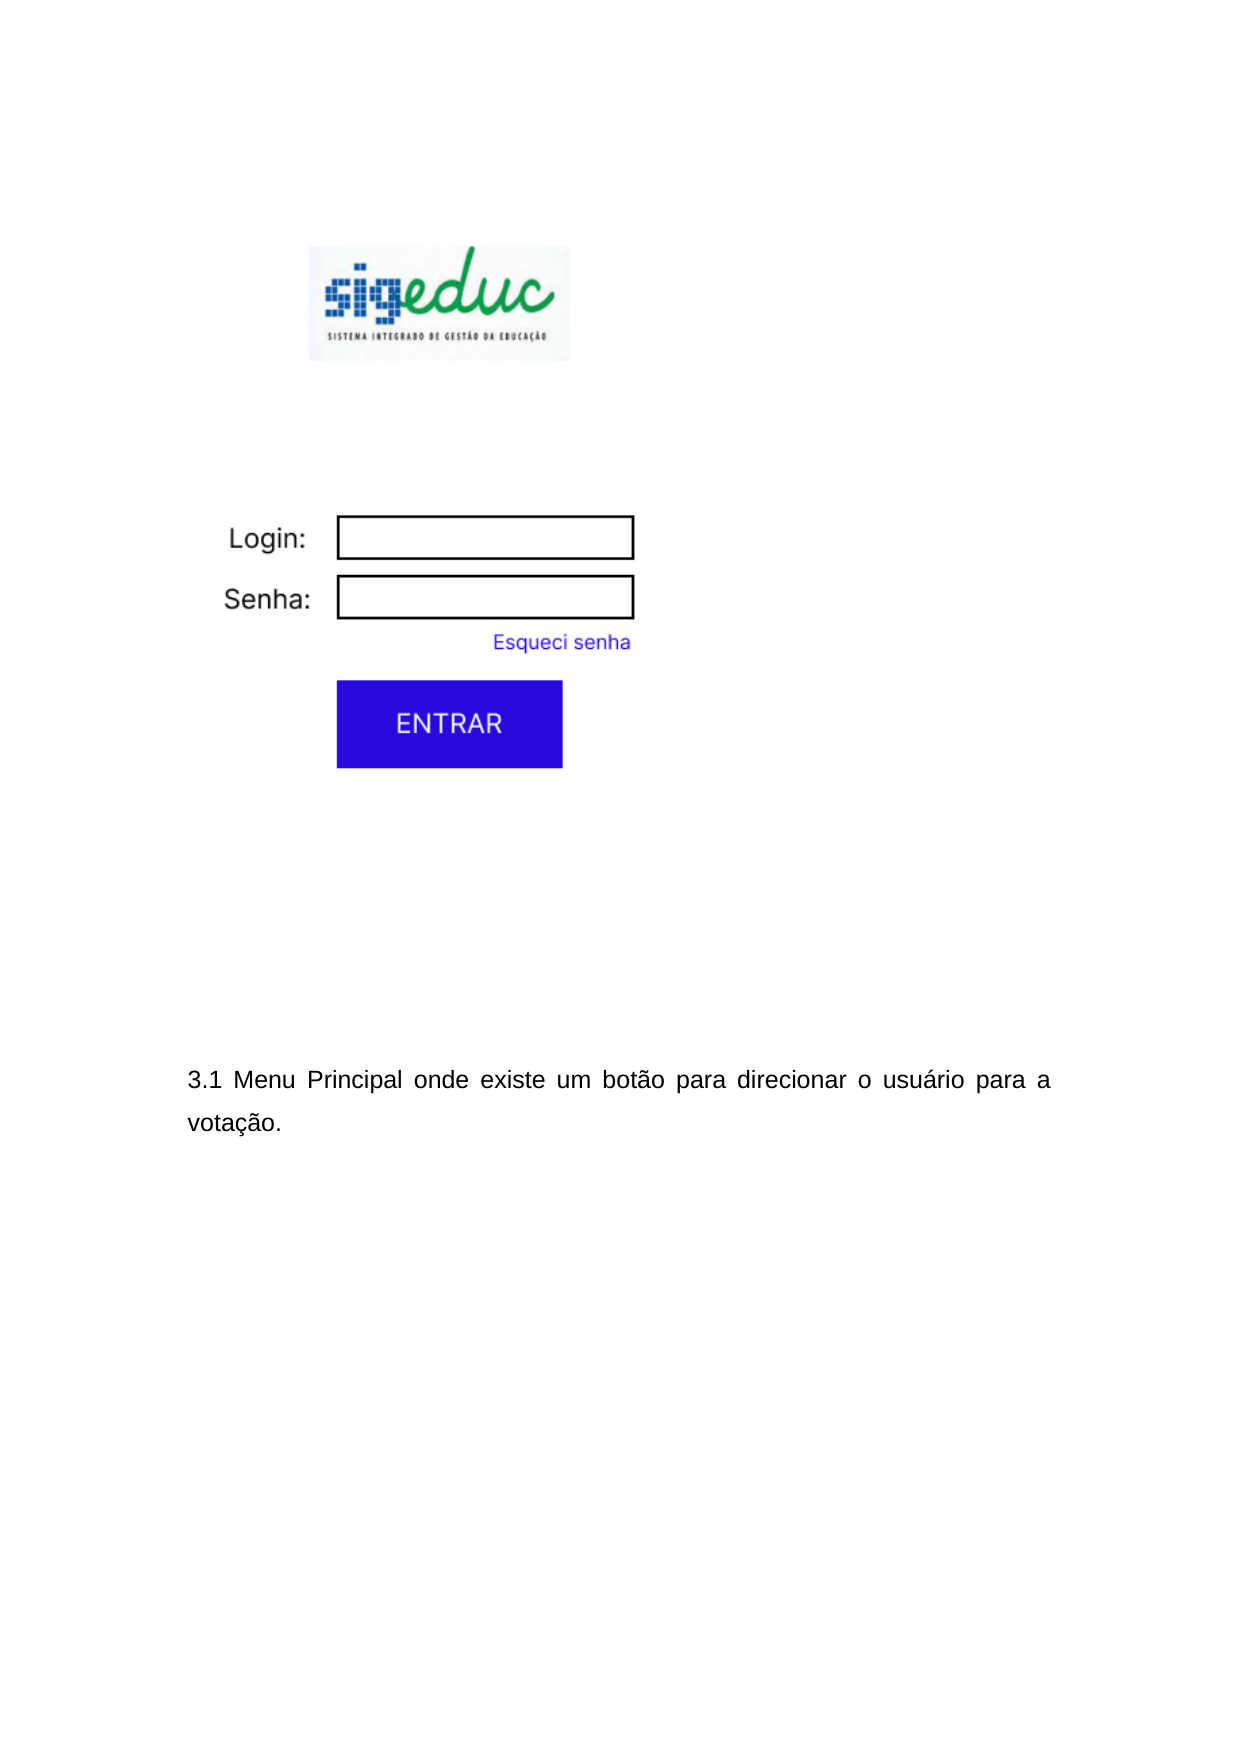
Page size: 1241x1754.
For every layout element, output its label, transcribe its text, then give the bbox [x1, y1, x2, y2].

picture [187, 150, 694, 1051]
list 3.1 Menu Principal onde existe um botão para direcionar o usuário para a votação. [187, 1065, 1053, 1137]
